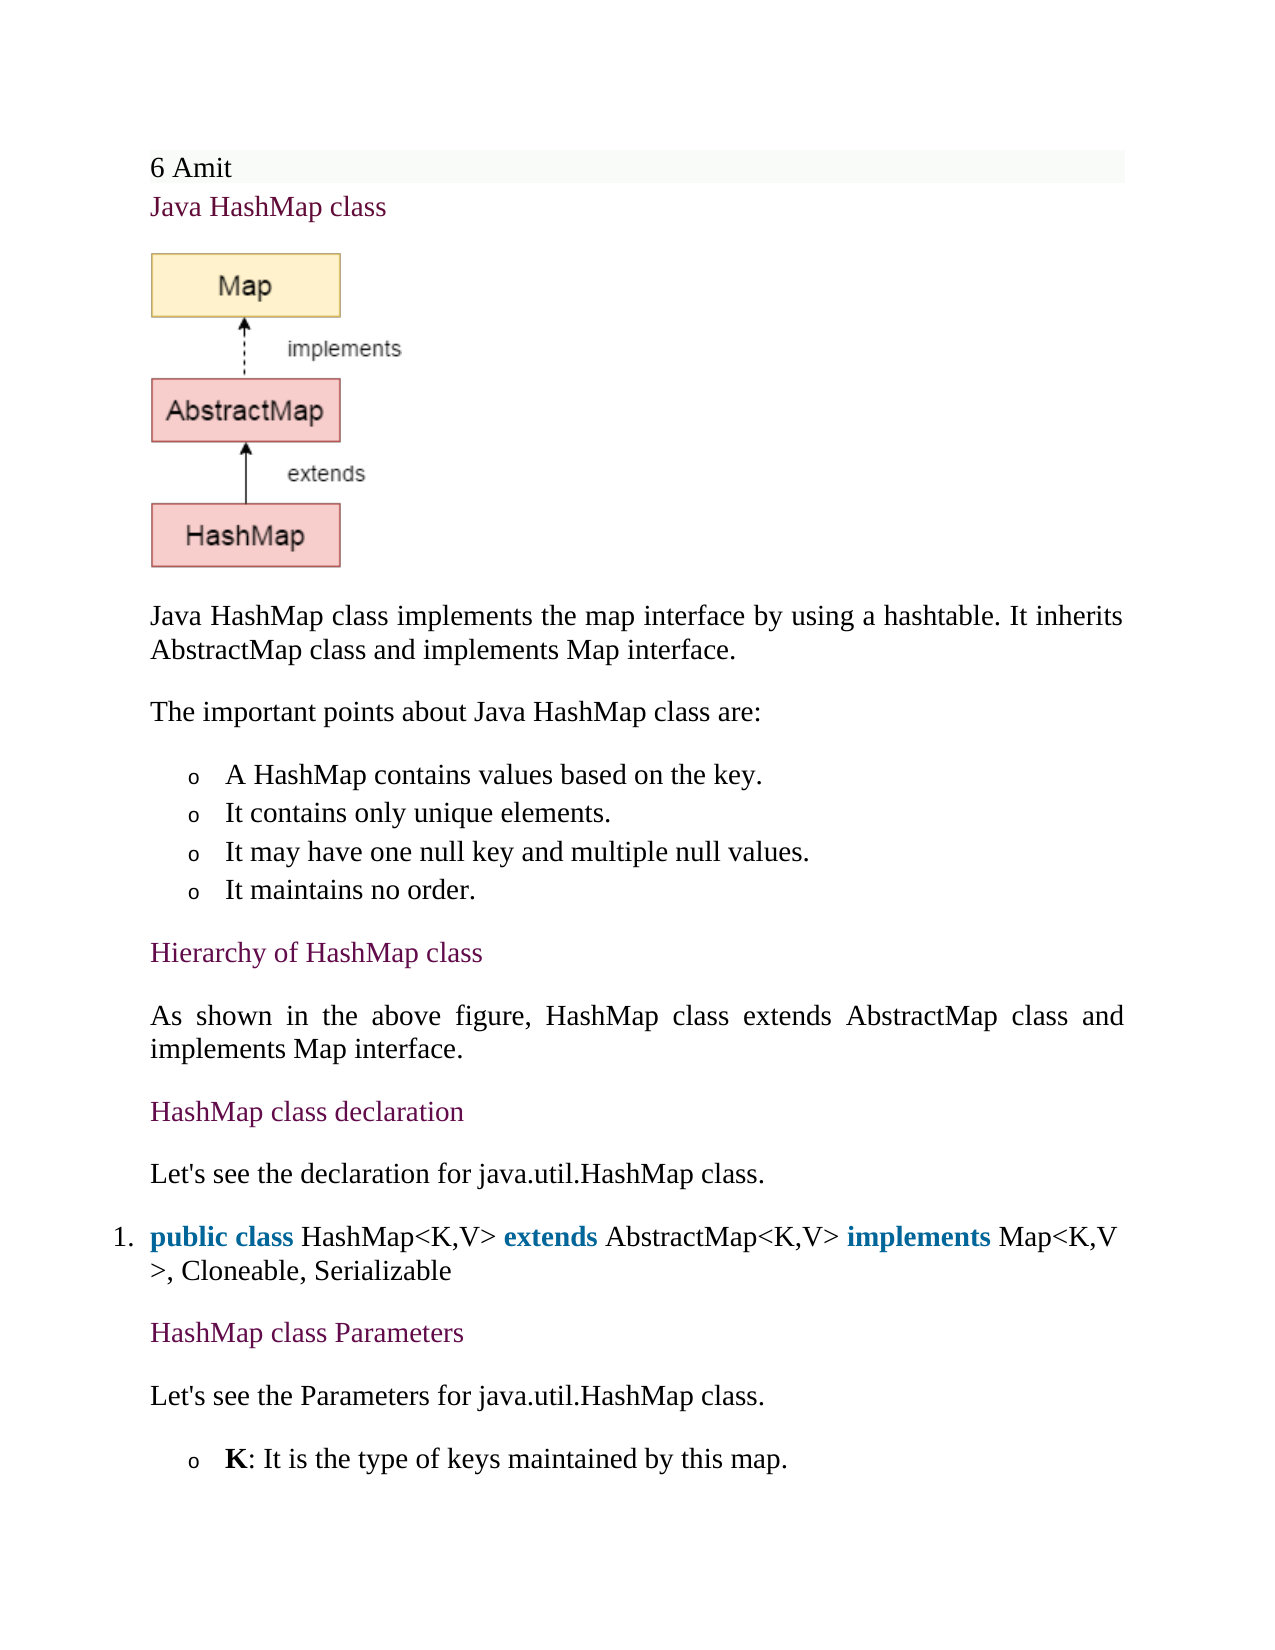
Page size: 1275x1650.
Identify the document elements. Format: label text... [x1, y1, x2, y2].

text The important points about Java HashMap class are: [150, 694, 1125, 728]
text Java HashMap class [150, 189, 1125, 223]
list It contains only unique elements. [187, 796, 1125, 829]
text Hierarchy of HashMap class [150, 935, 1125, 968]
list It maintains no order. [187, 872, 1125, 906]
text As shown in the above figure, HashMap class extends AbstractMap class and implements Map interface. [150, 998, 1125, 1065]
list public class HashMap<K,V> extends AbstractMap<K,V> implements Map<K,V>, Cloneable, Serializable [112, 1219, 1125, 1286]
text Java HashMap class implements the map interface by using a hashtable. It inherits AbstractMap class and implements Map interface. [150, 598, 1125, 665]
text HashMap class declaration [150, 1094, 1125, 1127]
text 6 Amit [150, 150, 1125, 183]
list K: It is the type of keys maintained by this map. [187, 1441, 1125, 1474]
text Let's see the Parameters for java.util.HashMap class. [150, 1378, 1125, 1412]
list A HashMap contains values based on the key. [187, 757, 1125, 791]
list It may have one null key and multiple null values. [187, 834, 1125, 867]
text Let's see the declaration for java.util.HashMap class. [150, 1157, 1125, 1190]
text HashMap class Parameters [150, 1316, 1125, 1349]
